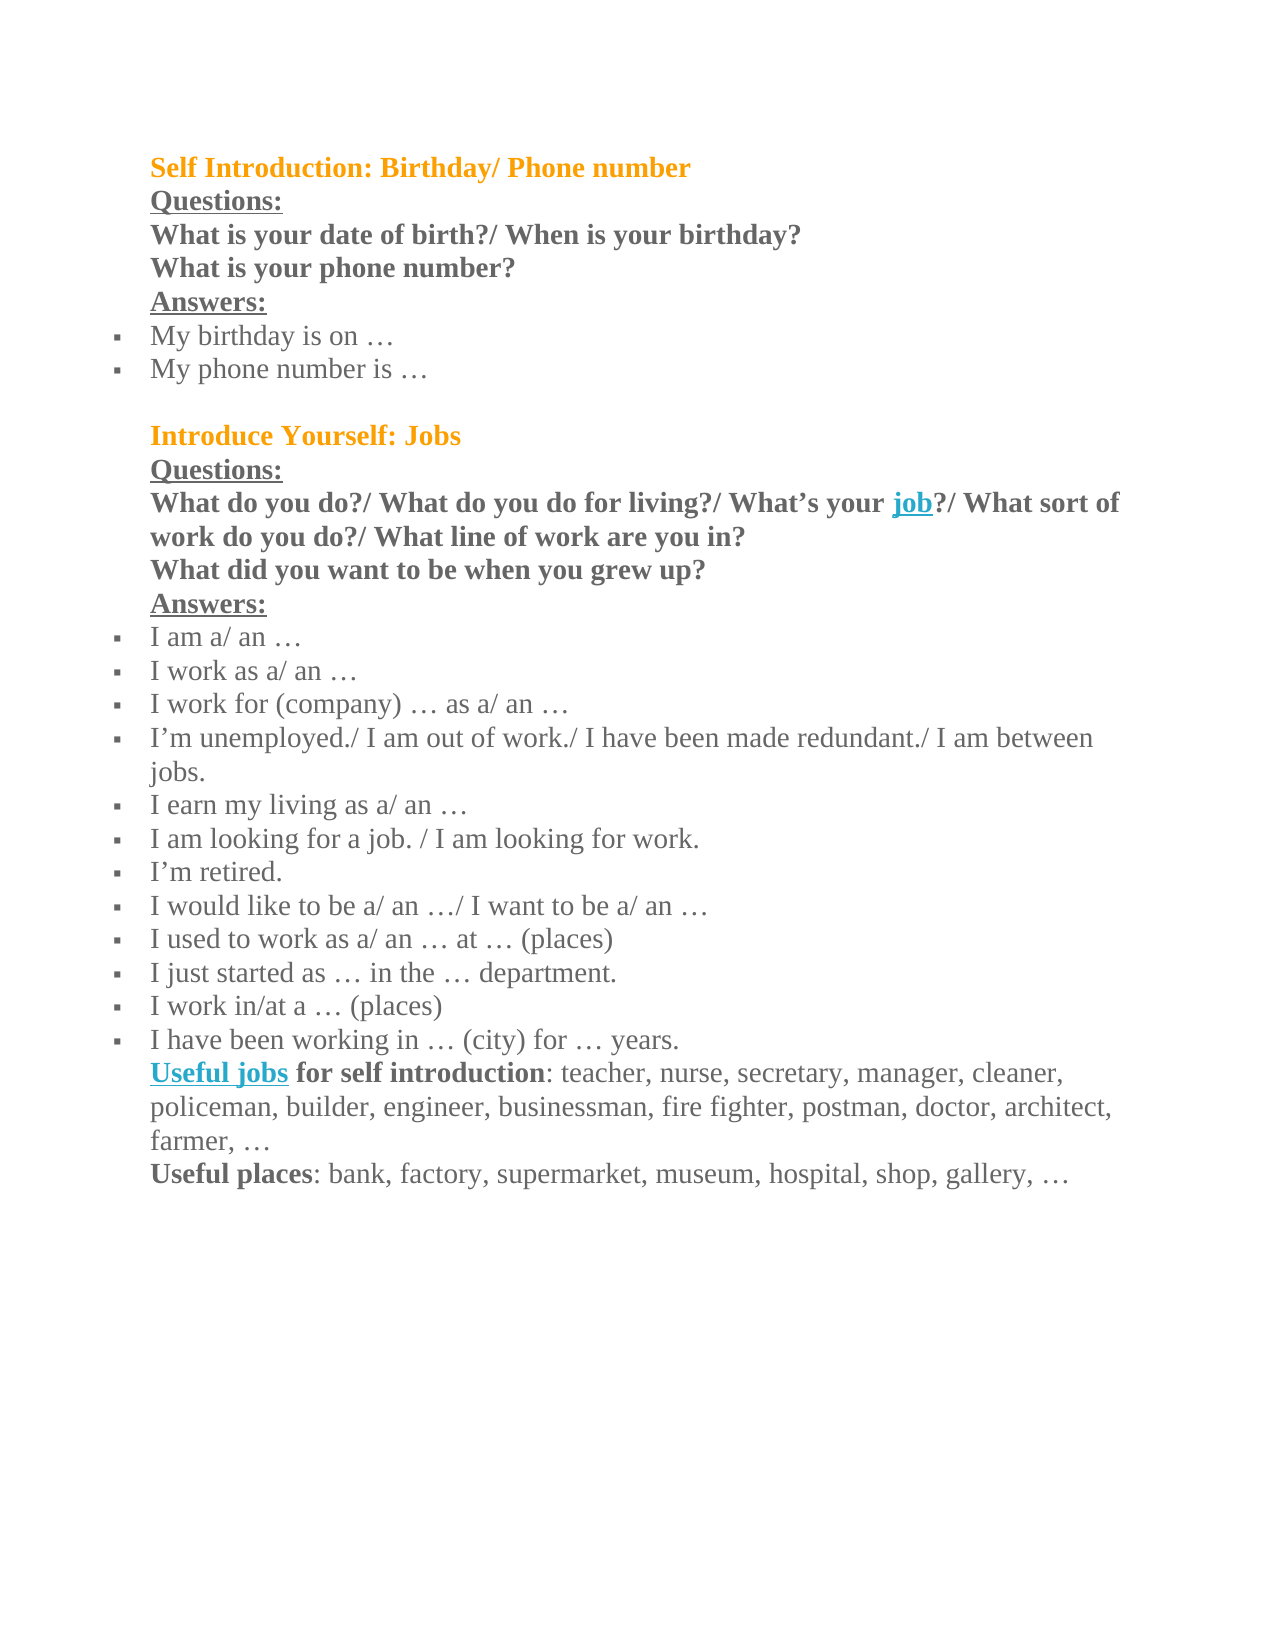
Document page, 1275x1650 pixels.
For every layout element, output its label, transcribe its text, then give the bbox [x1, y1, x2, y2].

text Self Introduction: Birthday/ Phone number [150, 150, 1125, 183]
text What did you want to be when you grew up? [150, 552, 1125, 586]
list I work for (company) … as a/ an … [112, 687, 1125, 720]
text Useful places: bank, factory, supermarket, museum, hospital, shop, gallery, … [150, 1156, 1125, 1190]
list I just started as … in the … department. [112, 955, 1125, 988]
text Questions: [150, 183, 1125, 217]
list I’m retired. [112, 854, 1125, 888]
list I used to work as a/ an … at … (places) [112, 921, 1125, 955]
list My birthday is on … [112, 318, 1125, 351]
list I have been working in … (city) for … years. [112, 1022, 1125, 1056]
text What is your phone number? [150, 251, 1125, 284]
text Answers: [150, 284, 1125, 318]
list I work as a/ an … [112, 653, 1125, 687]
list I am a/ an … [112, 619, 1125, 653]
list I work in/at a … (places) [112, 988, 1125, 1022]
text Answers: [150, 586, 1125, 619]
list I’m unemployed./ I am out of work./ I have been made redundant./ I am between jobs. [112, 720, 1125, 787]
text Questions: [150, 452, 1125, 485]
text Introduce Yourself: Jobs [150, 418, 1125, 452]
list I earn my living as a/ an … [112, 787, 1125, 821]
list My phone number is … [112, 351, 1125, 385]
text What do you do?/ What do you do for living?/ What’s your job?/ What sort of work do you do?/ What line of work are you in? [150, 485, 1125, 552]
list I am looking for a job. / I am looking for work. [112, 821, 1125, 854]
text Useful jobs for self introduction: teacher, nurse, secretary, manager, cleaner, policeman, builder, engineer, businessman, fire fighter, postman, doctor, architect, farmer, … [150, 1056, 1125, 1156]
text What is your date of birth?/ When is your birthday? [150, 217, 1125, 251]
list I would like to be a/ an …/ I want to be a/ an … [112, 888, 1125, 921]
